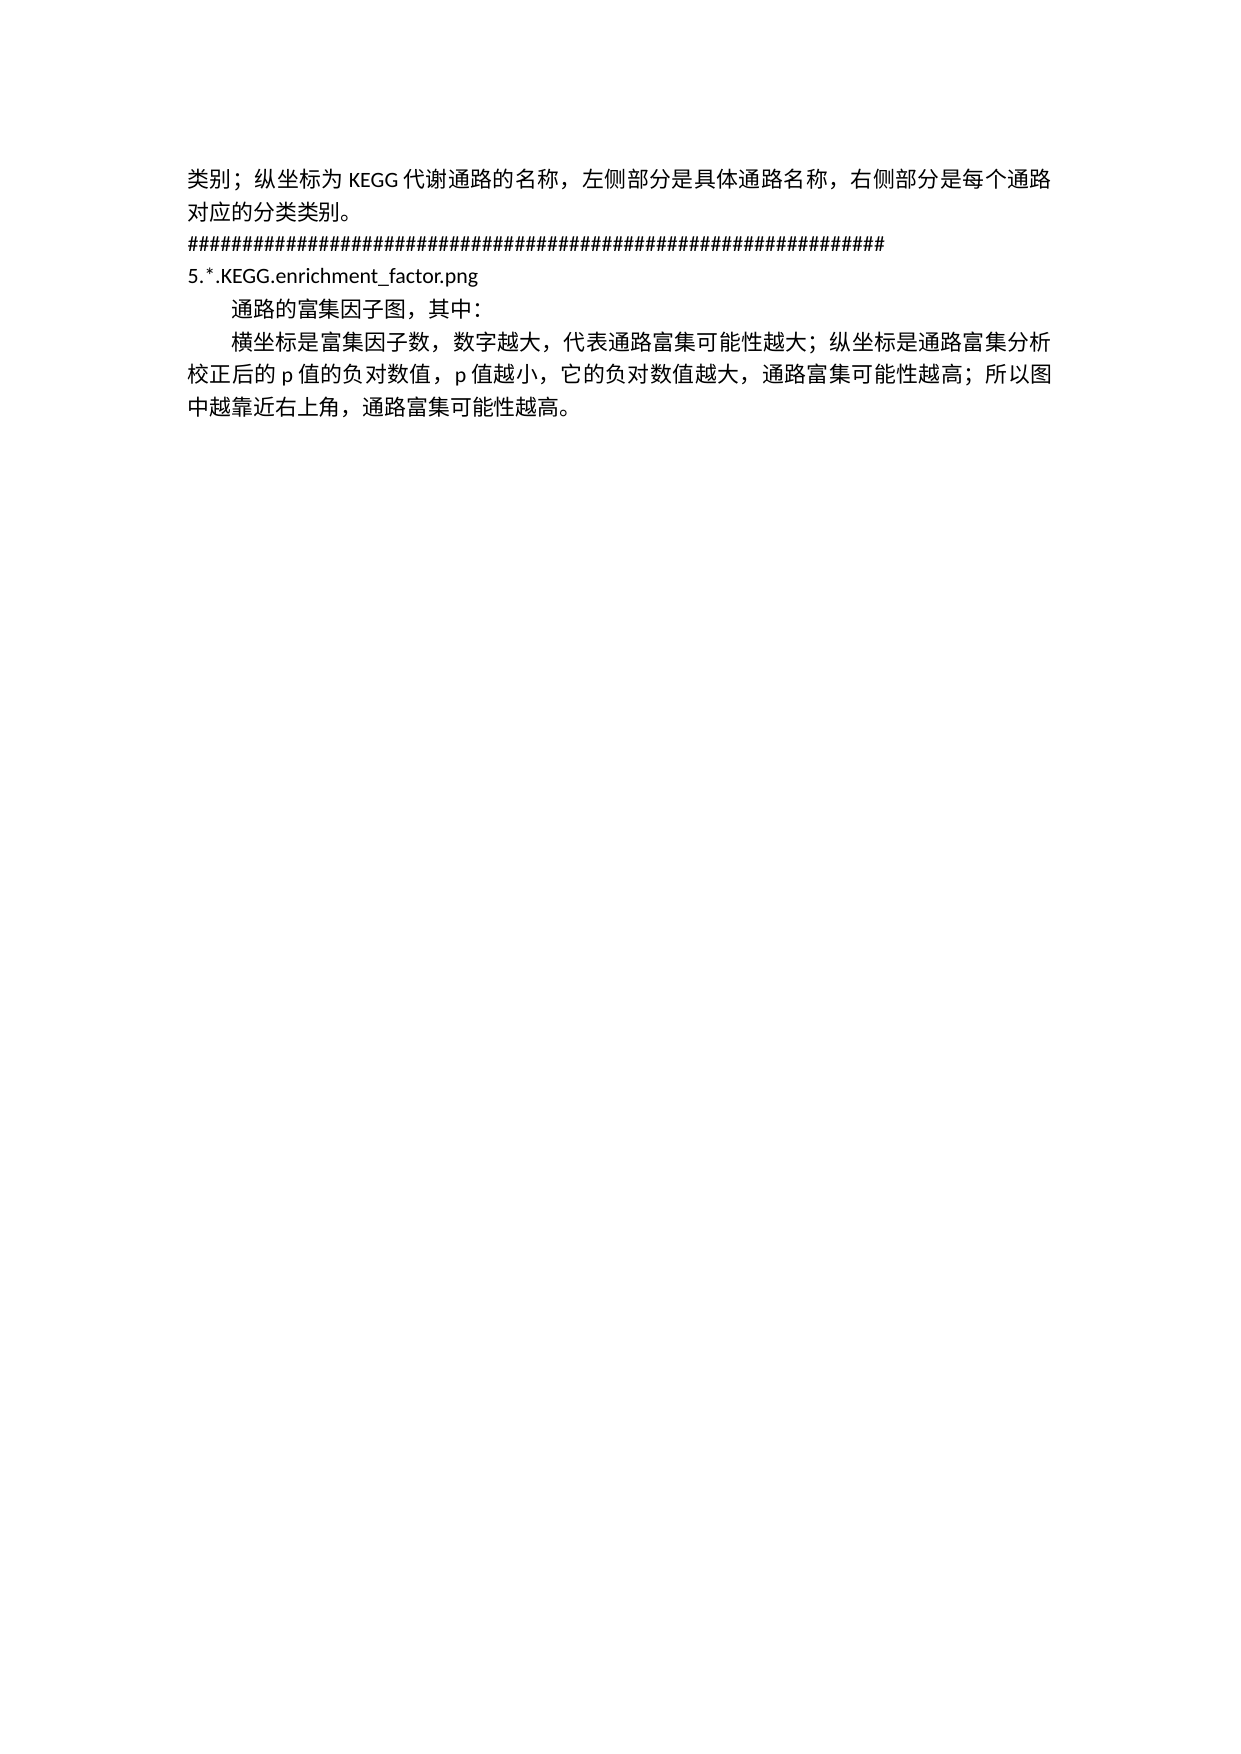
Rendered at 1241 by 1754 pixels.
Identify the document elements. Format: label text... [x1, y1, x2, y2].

list 横坐标是富集因子数，数字越大，代表通路富集可能性越大；纵坐标是通路富集分析校正后的p值的负对数值，p值越小，它的负对数值越大，通路富集可能性越高；所以图中越靠近右上角，通路富集可能性越高。 [187, 324, 1053, 422]
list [187, 162, 1053, 227]
list 通路的富集因子图，其中： [187, 292, 1053, 324]
list *.KEGG.enrichment_factor.png [187, 259, 1053, 292]
list ################################################################ [187, 227, 1053, 259]
